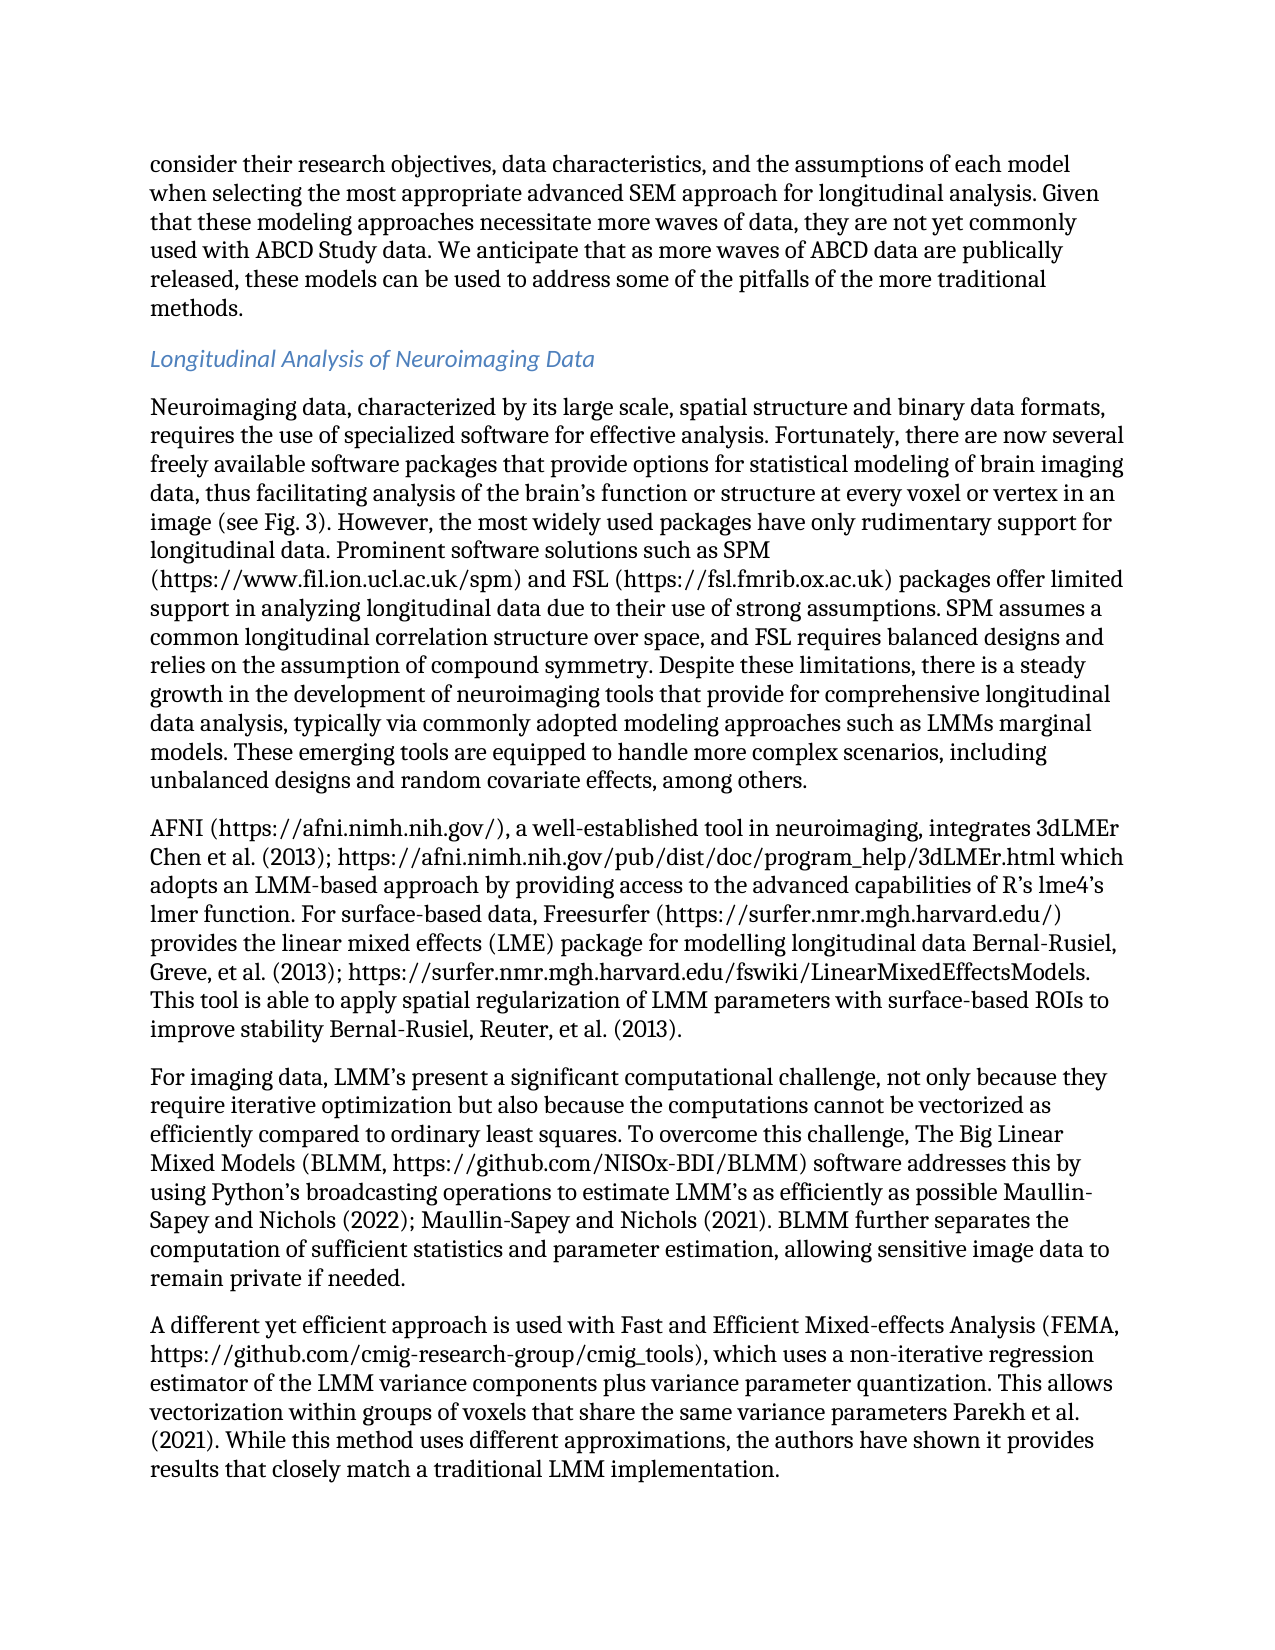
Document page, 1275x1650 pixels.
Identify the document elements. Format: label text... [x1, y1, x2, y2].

subtitle Longitudinal Analysis of Neuroimaging Data [150, 343, 1125, 374]
text Neuroimaging data, characterized by its large scale, spatial structure and binary data formats, requires the use of specialized software for effective analysis. Fortunately, there are now several freely available software packages that provide options for statistical modeling of brain imaging data, thus facilitating analysis of the brain’s function or structure at every voxel or vertex in an image (see Fig. 3). However, the most widely used packages have only rudimentary support for longitudinal data. Prominent software solutions such as SPM (https://www.fil.ion.ucl.ac.uk/spm) and FSL (https://fsl.fmrib.ox.ac.uk) packages offer limited support in analyzing longitudinal data due to their use of strong assumptions. SPM assumes a common longitudinal correlation structure over space, and FSL requires balanced designs and relies on the assumption of compound symmetry. Despite these limitations, there is a steady growth in the development of neuroimaging tools that provide for comprehensive longitudinal data analysis, typically via commonly adopted modeling approaches such as LMMs marginal models. These emerging tools are equipped to handle more complex scenarios, including unbalanced designs and random covariate effects, among others. [150, 393, 1125, 795]
text AFNI (https://afni.nimh.nih.gov/), a well-established tool in neuroimaging, integrates 3dLMEr Chen et al. (2013); https://afni.nimh.nih.gov/pub/dist/doc/program_help/3dLMEr.html which adopts an LMM-based approach by providing access to the advanced capabilities of R’s lme4’s lmer function. For surface-based data, Freesurfer (https://surfer.nmr.mgh.harvard.edu/) provides the linear mixed effects (LME) package for modelling longitudinal data Bernal-Rusiel, Greve, et al. (2013); https://surfer.nmr.mgh.harvard.edu/fswiki/LinearMixedEffectsModels. This tool is able to apply spatial regularization of LMM parameters with surface-based ROIs to improve stability Bernal-Rusiel, Reuter, et al. (2013). [150, 814, 1125, 1044]
text For imaging data, LMM’s present a significant computational challenge, not only because they require iterative optimization but also because the computations cannot be vectorized as efficiently compared to ordinary least squares. To overcome this challenge, The Big Linear Mixed Models (BLMM, https://github.com/NISOx-BDI/BLMM) software addresses this by using Python’s broadcasting operations to estimate LMM’s as efficiently as possible Maullin-Sapey and Nichols (2022); Maullin-Sapey and Nichols (2021). BLMM further separates the computation of sufficient statistics and parameter estimation, allowing sensitive image data to remain private if needed. [150, 1063, 1125, 1293]
text A different yet efficient approach is used with Fast and Efficient Mixed-effects Analysis (FEMA, https://github.com/cmig-research-group/cmig_tools), which uses a non-iterative regression estimator of the LMM variance components plus variance parameter quantization. This allows vectorization within groups of voxels that share the same variance parameters Parekh et al. (2021). While this method uses different approximations, the authors have shown it provides results that closely match a traditional LMM implementation. [150, 1311, 1125, 1484]
